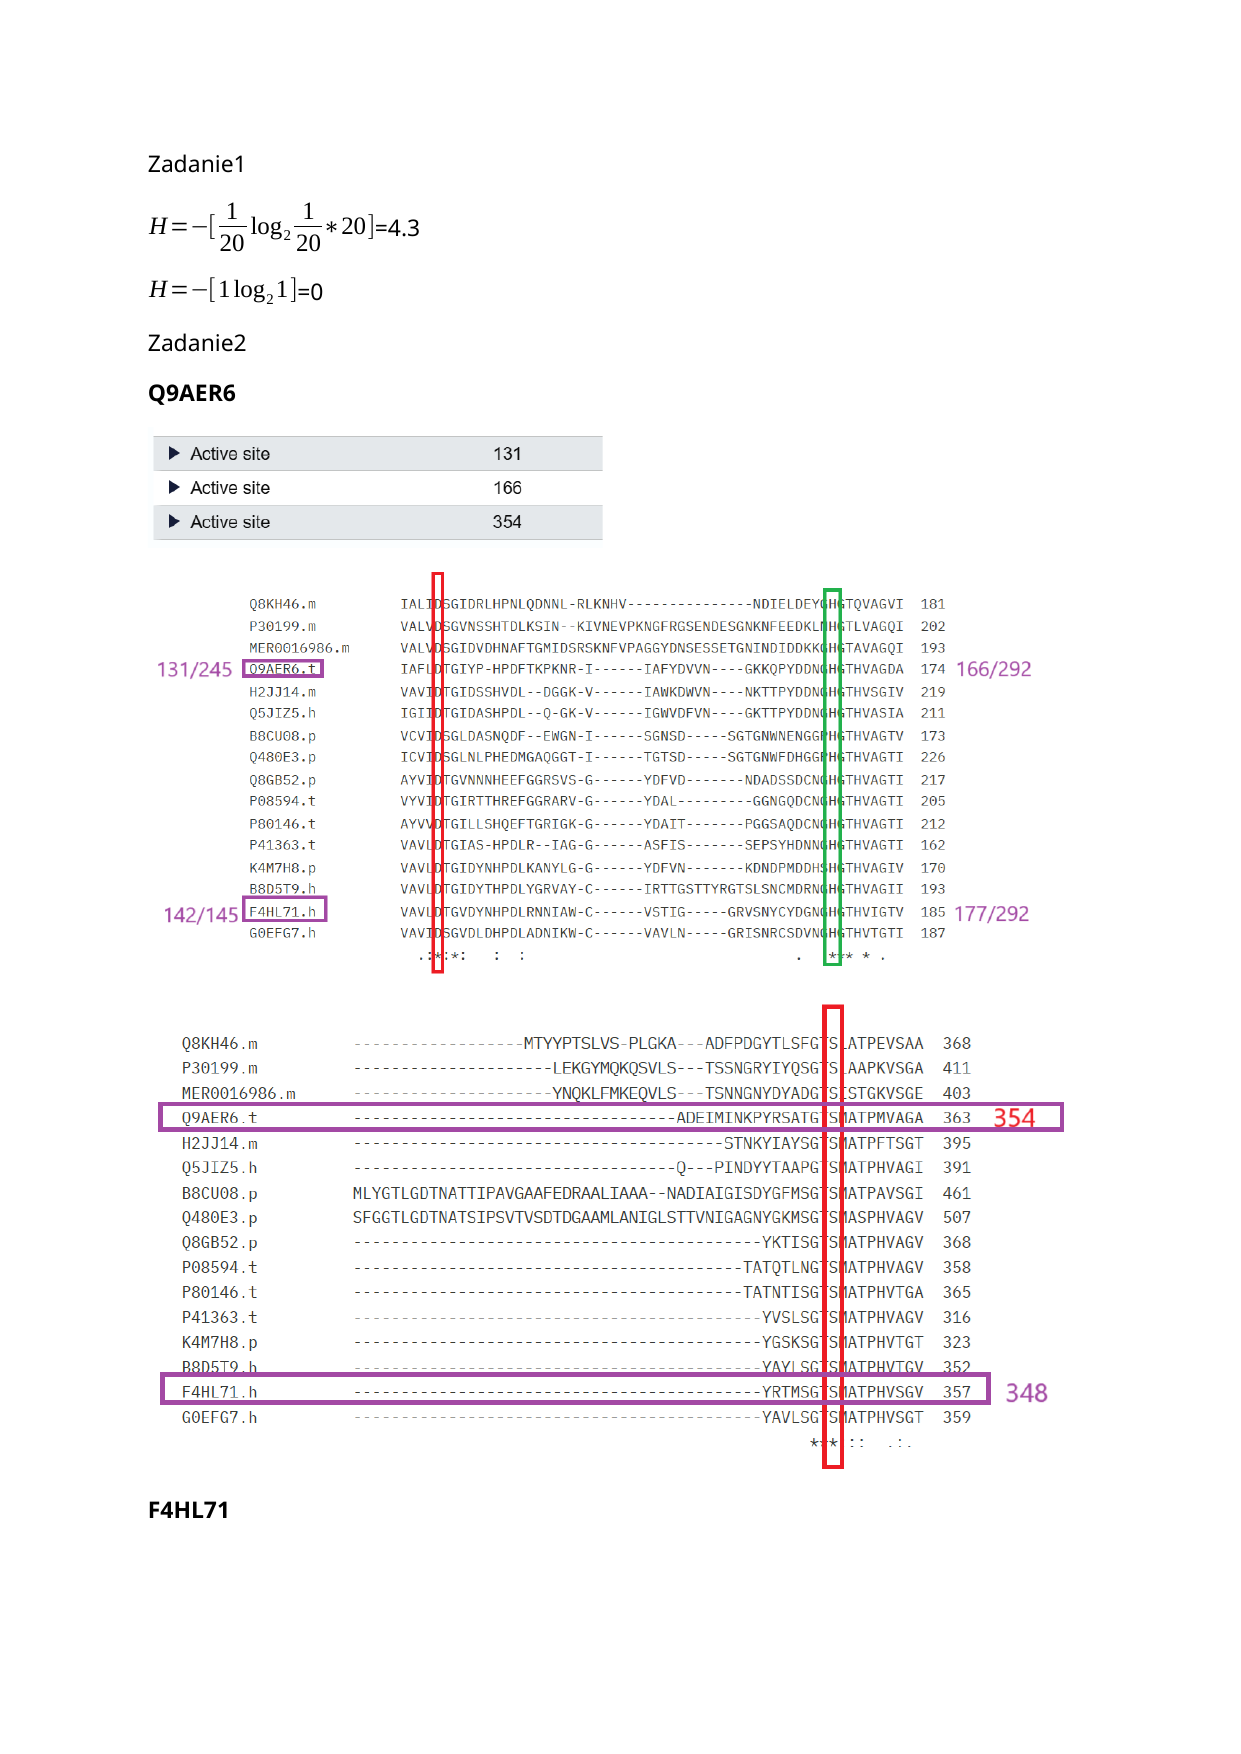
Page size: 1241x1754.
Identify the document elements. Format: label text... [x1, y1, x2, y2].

text Zadanie1 [148, 148, 1093, 179]
text =0 [148, 276, 1093, 307]
text Zadanie2 [148, 327, 1093, 358]
picture [147, 427, 603, 548]
text =4.3 [148, 198, 1093, 257]
text F4HL71 [148, 1494, 1093, 1526]
picture [147, 995, 1092, 1476]
picture [147, 567, 1092, 976]
text Q9AER6 [148, 377, 1093, 408]
